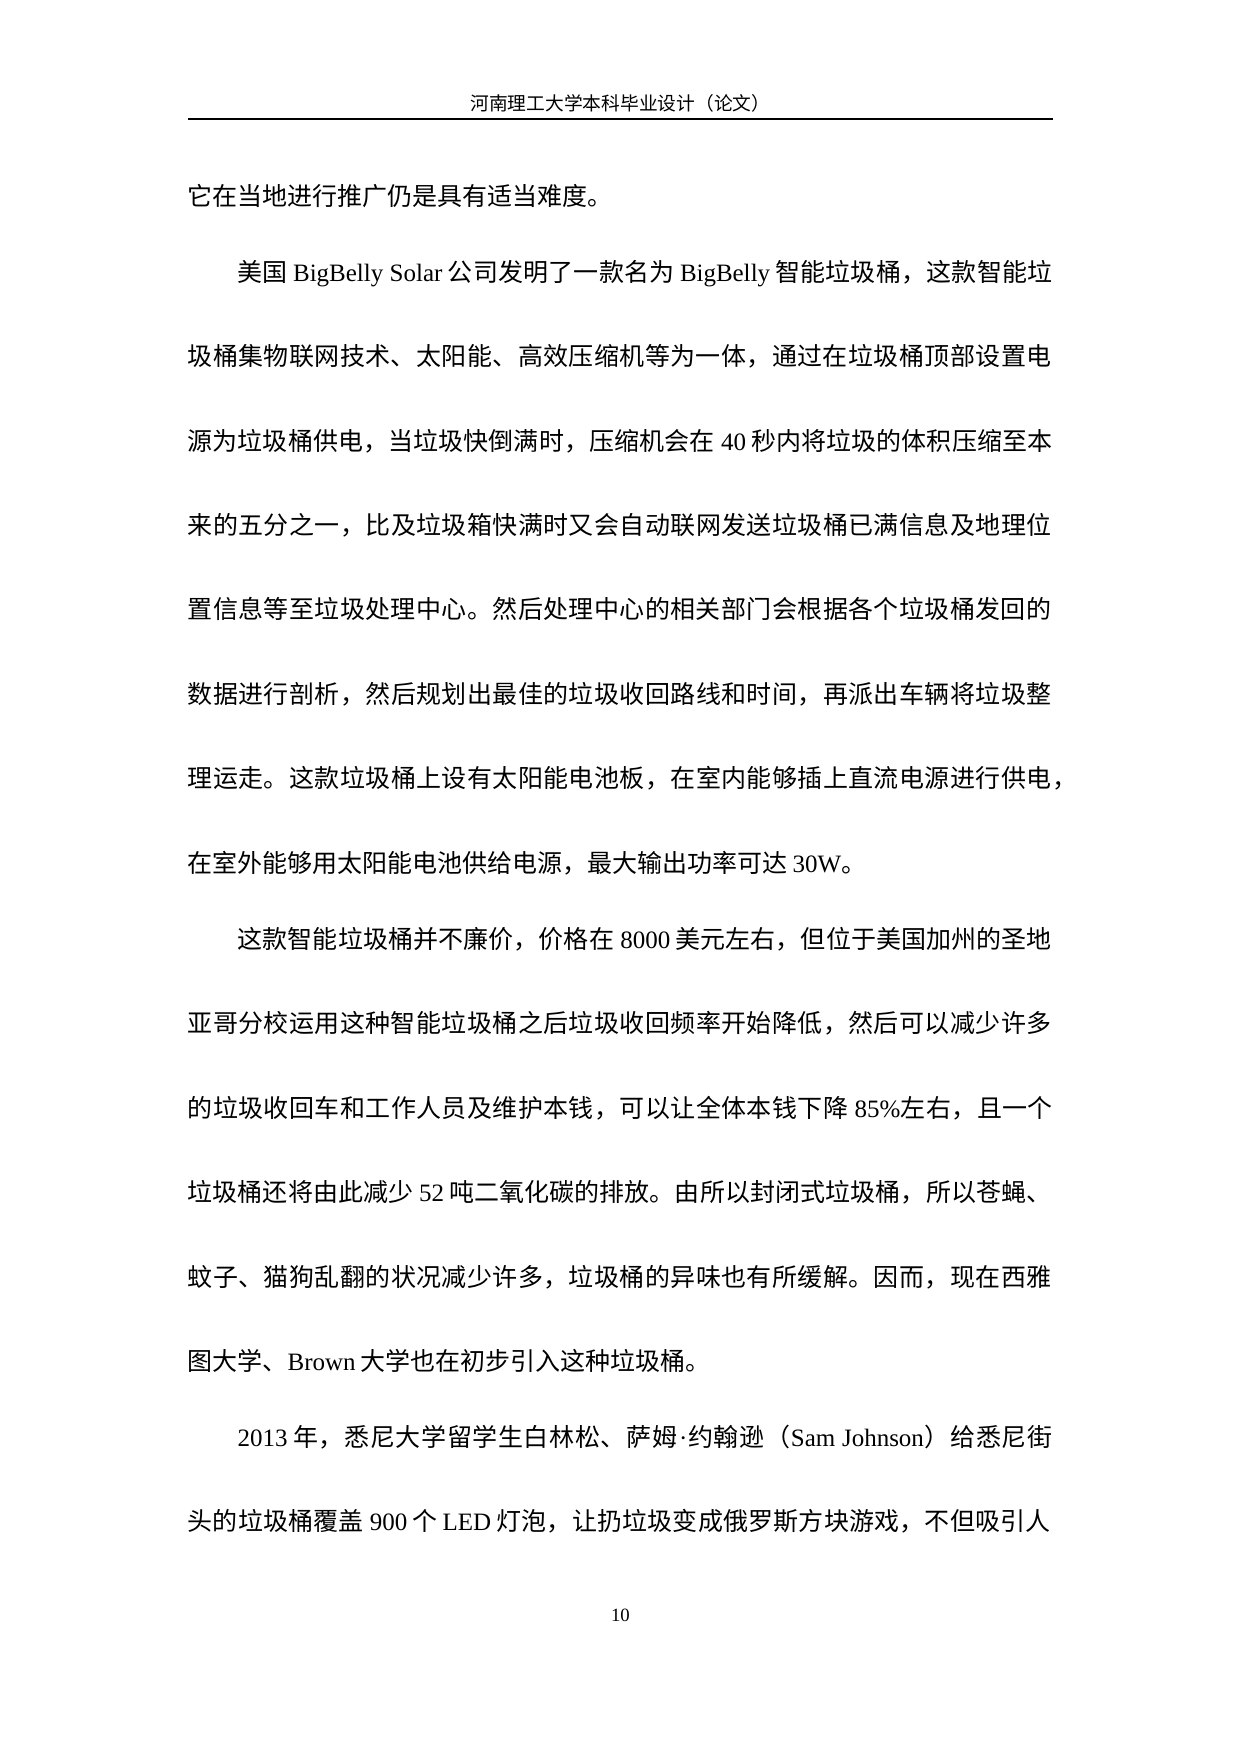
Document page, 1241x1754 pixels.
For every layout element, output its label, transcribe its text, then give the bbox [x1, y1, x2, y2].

text 美国BigBelly Solar公司发明了一款名为BigBelly智能垃圾桶，这款智能垃圾桶集物联网技术、太阳能、高效压缩机等为一体，通过在垃圾桶顶部设置电源为垃圾桶供电，当垃圾快倒满时，压缩机会在40秒内将垃圾的体积压缩至本来的五分之一，比及垃圾箱快满时又会自动联网发送垃圾桶已满信息及地理位置信息等至垃圾处理中心。然后处理中心的相关部门会根据各个垃圾桶发回的数据进行剖析，然后规划出最佳的垃圾收回路线和时间，再派出车辆将垃圾整理运走。这款垃圾桶上设有太阳能电池板，在室内能够插上直流电源进行供电，在室外能够用太阳能电池供给电源，最大输出功率可达30W。 [187, 238, 1053, 894]
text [187, 162, 1053, 227]
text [187, 1403, 1053, 1552]
text 这款智能垃圾桶并不廉价，价格在8000美元左右，但位于美国加州的圣地亚哥分校运用这种智能垃圾桶之后垃圾收回频率开始降低，然后可以减少许多的垃圾收回车和工作人员及维护本钱，可以让全体本钱下降 85%左右，且一个垃圾桶还将由此减少52吨二氧化碳的排放。由所以封闭式垃圾桶，所以苍蝇、蚊子、猫狗乱翻的状况减少许多，垃圾桶的异味也有所缓解。因而，现在西雅图大学、Brown大学也在初步引入这种垃圾桶。 [187, 905, 1053, 1392]
